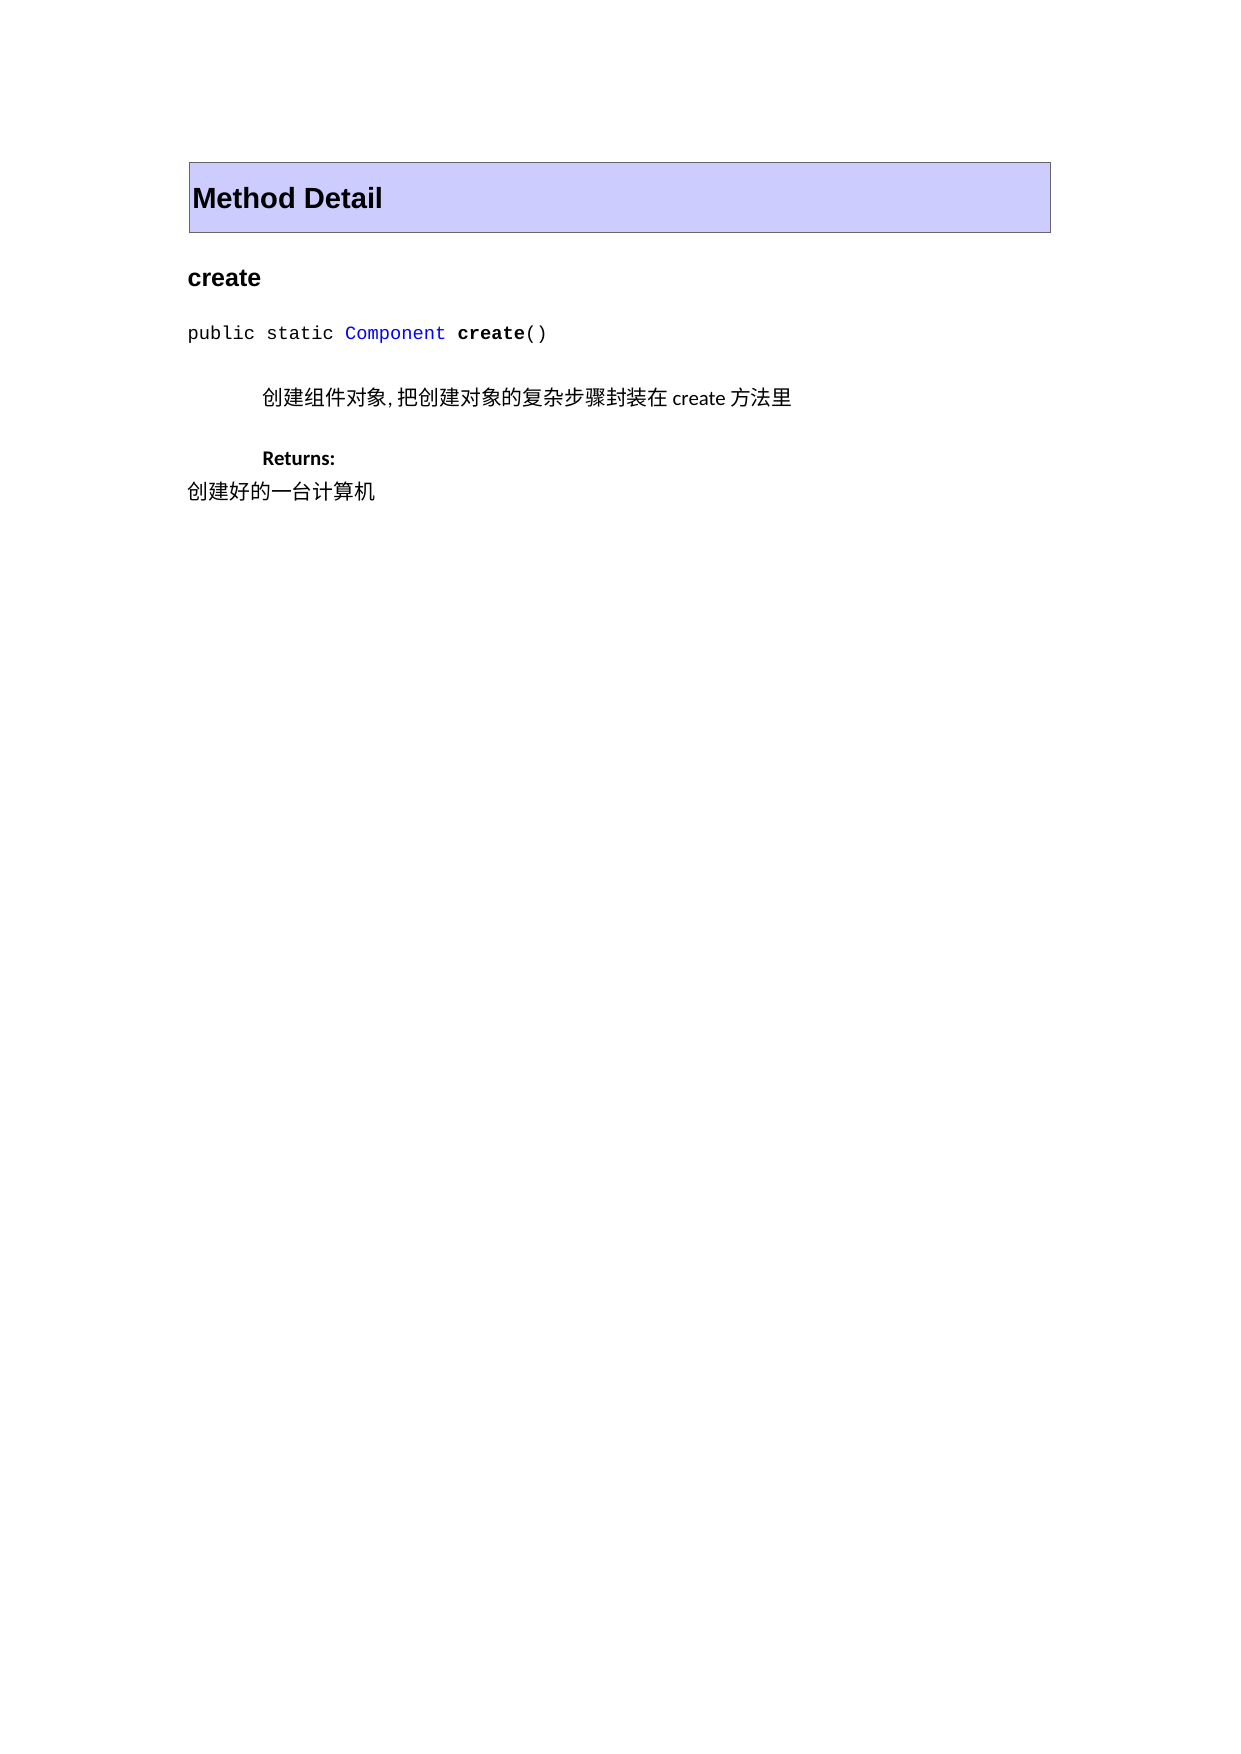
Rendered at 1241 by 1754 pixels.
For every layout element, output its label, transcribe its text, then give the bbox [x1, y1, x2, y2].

text 创建组件对象, 把创建对象的复杂步骤封装在create方法里 [262, 380, 1053, 412]
subtitle create [187, 262, 1053, 294]
text 创建好的一台计算机 [187, 474, 1053, 507]
text Returns: [262, 442, 1053, 474]
subtitle Method Detail [190, 163, 1050, 232]
text public static Component create() [187, 318, 1053, 351]
